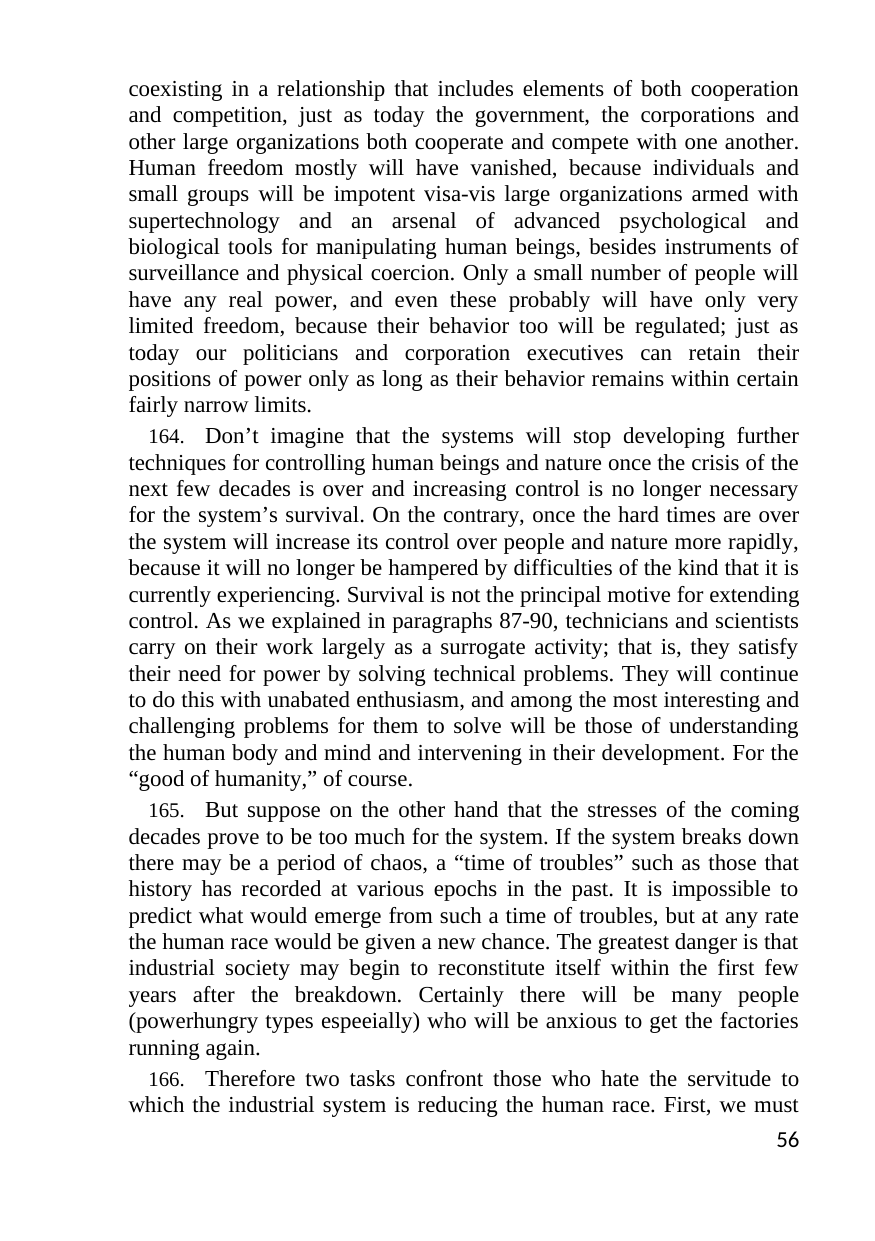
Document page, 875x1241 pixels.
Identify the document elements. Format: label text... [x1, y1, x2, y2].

list But suppose on the other hand that the stresses of the coming decades prove to be too much for the system. If the system breaks down there may be a period of chaos, a “time of troubles” such as those that history has recorded at various epochs in the past. It is impossible to predict what would emerge from such a time of troubles, but at any rate the human race would be given a new chance. The greatest danger is that industrial society may begin to reconstitute itself within the first few years after the breakdown. Certainly there will be many people (powerhungry types espeeially) who will be anxious to get the factories running again. [128, 796, 800, 1060]
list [128, 1065, 800, 1117]
list Don’t imagine that the systems will stop developing further techniques for controlling human beings and nature once the crisis of the next few decades is over and increasing control is no longer necessary for the system’s survival. On the contrary, once the hard times are over the system will increase its control over people and nature more rapidly, because it will no longer be hampered by difficulties of the kind that it is currently experiencing. Survival is not the principal motive for extending control. As we explained in paragraphs 87-90, technicians and scientists carry on their work largely as a surrogate activity; that is, they satisfy their need for power by solving technical problems. They will continue to do this with unabated enthusiasm, and among the most interesting and challenging problems for them to solve will be those of understanding the human body and mind and intervening in their development. For the “good of humanity,” of course. [128, 422, 800, 791]
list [128, 75, 800, 418]
